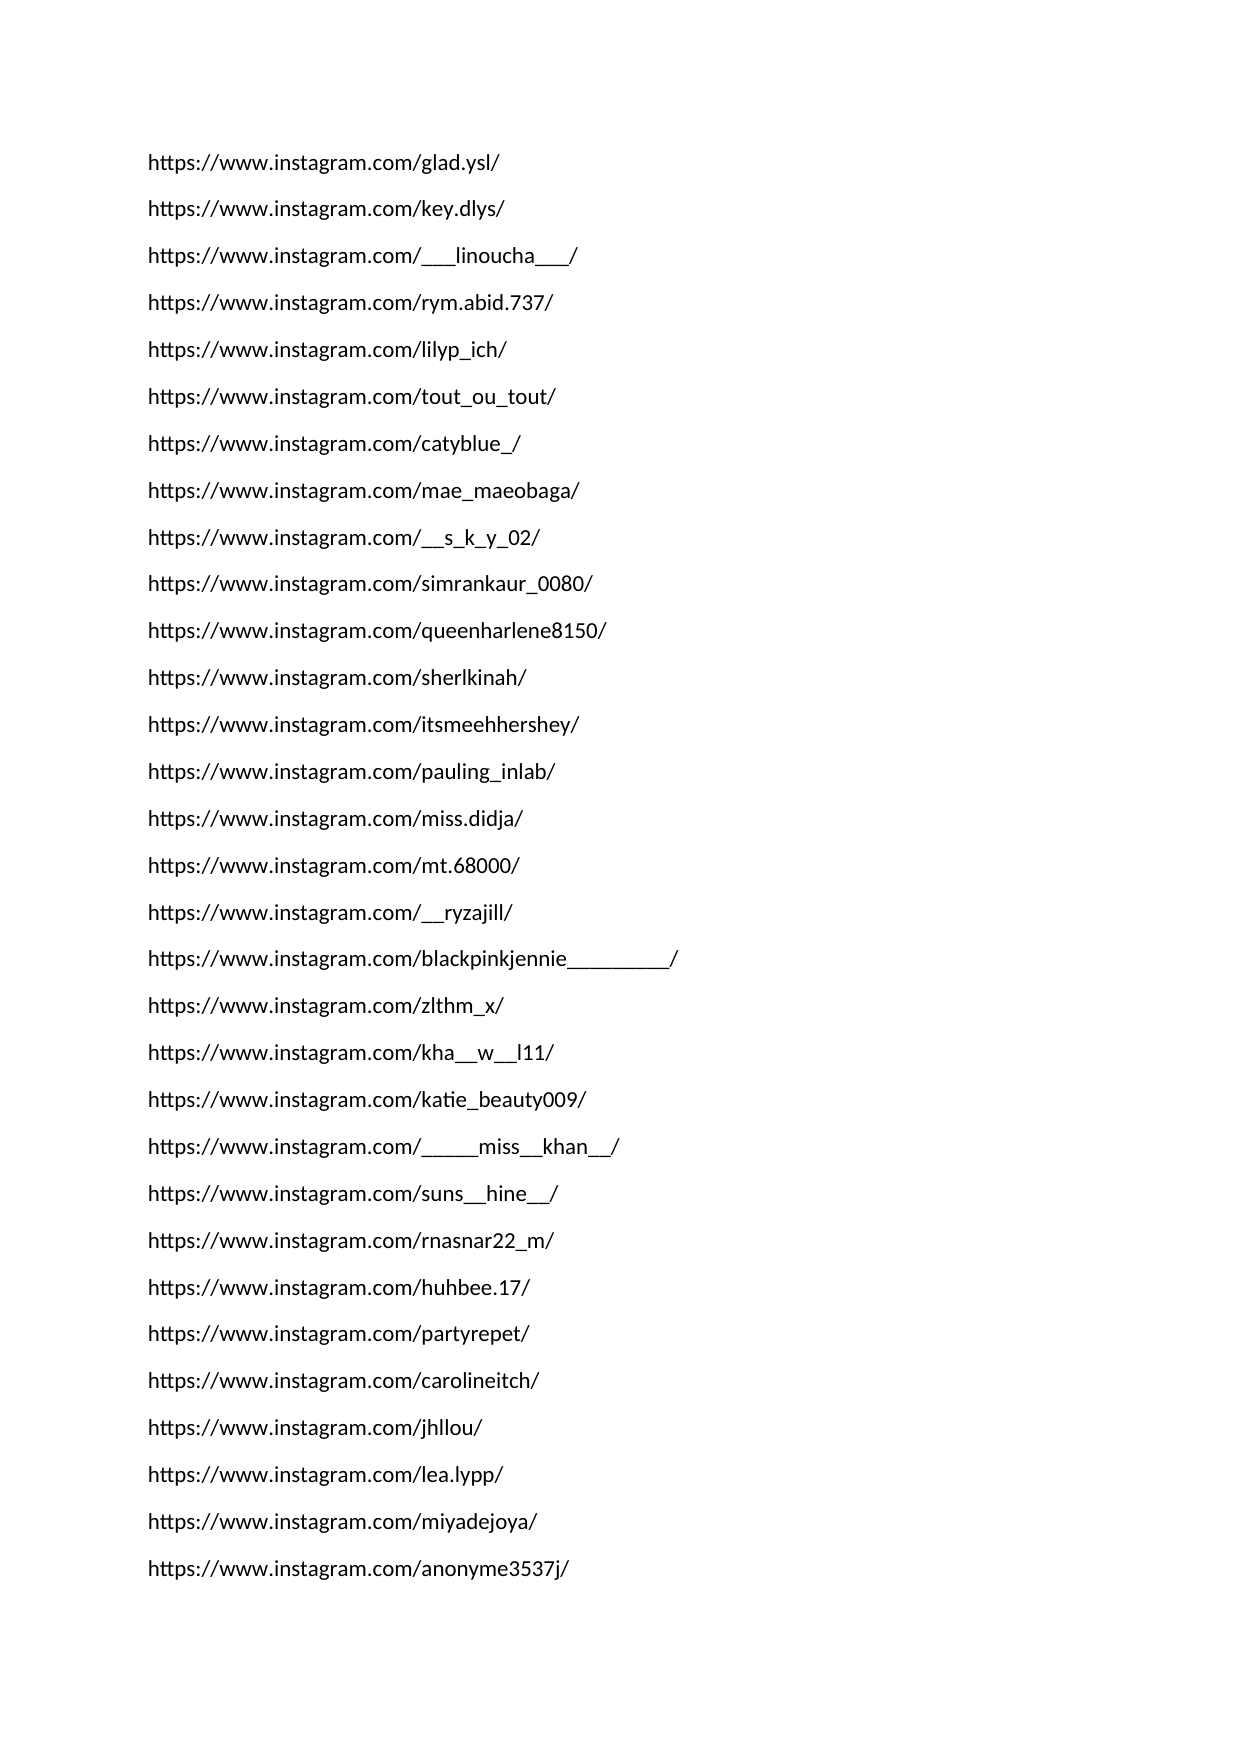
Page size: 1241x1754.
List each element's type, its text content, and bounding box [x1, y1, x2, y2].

text https://www.instagram.com/pauling_inlab/ [148, 757, 1093, 785]
text https://www.instagram.com/_____miss__khan__/ [148, 1132, 1093, 1160]
text https://www.instagram.com/miss.didja/ [148, 804, 1093, 832]
text https://www.instagram.com/mt.68000/ [148, 851, 1093, 879]
text https://www.instagram.com/huhbee.17/ [148, 1273, 1093, 1301]
text https://www.instagram.com/simrankaur_0080/ [148, 569, 1093, 597]
text https://www.instagram.com/katie_beauty009/ [148, 1085, 1093, 1113]
text https://www.instagram.com/queenharlene8150/ [148, 616, 1093, 644]
text https://www.instagram.com/suns__hine__/ [148, 1179, 1093, 1207]
text https://www.instagram.com/lilyp_ich/ [148, 335, 1093, 363]
text https://www.instagram.com/___linoucha___/ [148, 241, 1093, 269]
text https://www.instagram.com/carolineitch/ [148, 1366, 1093, 1394]
text https://www.instagram.com/__s_k_y_02/ [148, 523, 1093, 551]
text https://www.instagram.com/__ryzajill/ [148, 898, 1093, 926]
text https://www.instagram.com/kha__w__l11/ [148, 1038, 1093, 1066]
text https://www.instagram.com/blackpinkjennie_________/ [148, 944, 1093, 972]
text https://www.instagram.com/itsmeehhershey/ [148, 710, 1093, 738]
text https://www.instagram.com/mae_maeobaga/ [148, 476, 1093, 504]
text https://www.instagram.com/key.dlys/ [148, 194, 1093, 222]
text https://www.instagram.com/tout_ou_tout/ [148, 382, 1093, 410]
text https://www.instagram.com/jhllou/ [148, 1413, 1093, 1441]
text https://www.instagram.com/rym.abid.737/ [148, 288, 1093, 316]
text https://www.instagram.com/rnasnar22_m/ [148, 1226, 1093, 1254]
text https://www.instagram.com/miyadejoya/ [148, 1507, 1093, 1535]
text https://www.instagram.com/glad.ysl/ [148, 148, 1093, 176]
text https://www.instagram.com/partyrepet/ [148, 1319, 1093, 1347]
text https://www.instagram.com/catyblue_/ [148, 429, 1093, 457]
text https://www.instagram.com/zlthm_x/ [148, 991, 1093, 1019]
text https://www.instagram.com/sherlkinah/ [148, 663, 1093, 691]
text https://www.instagram.com/lea.lypp/ [148, 1460, 1093, 1488]
text https://www.instagram.com/anonyme3537j/ [148, 1554, 1093, 1582]
